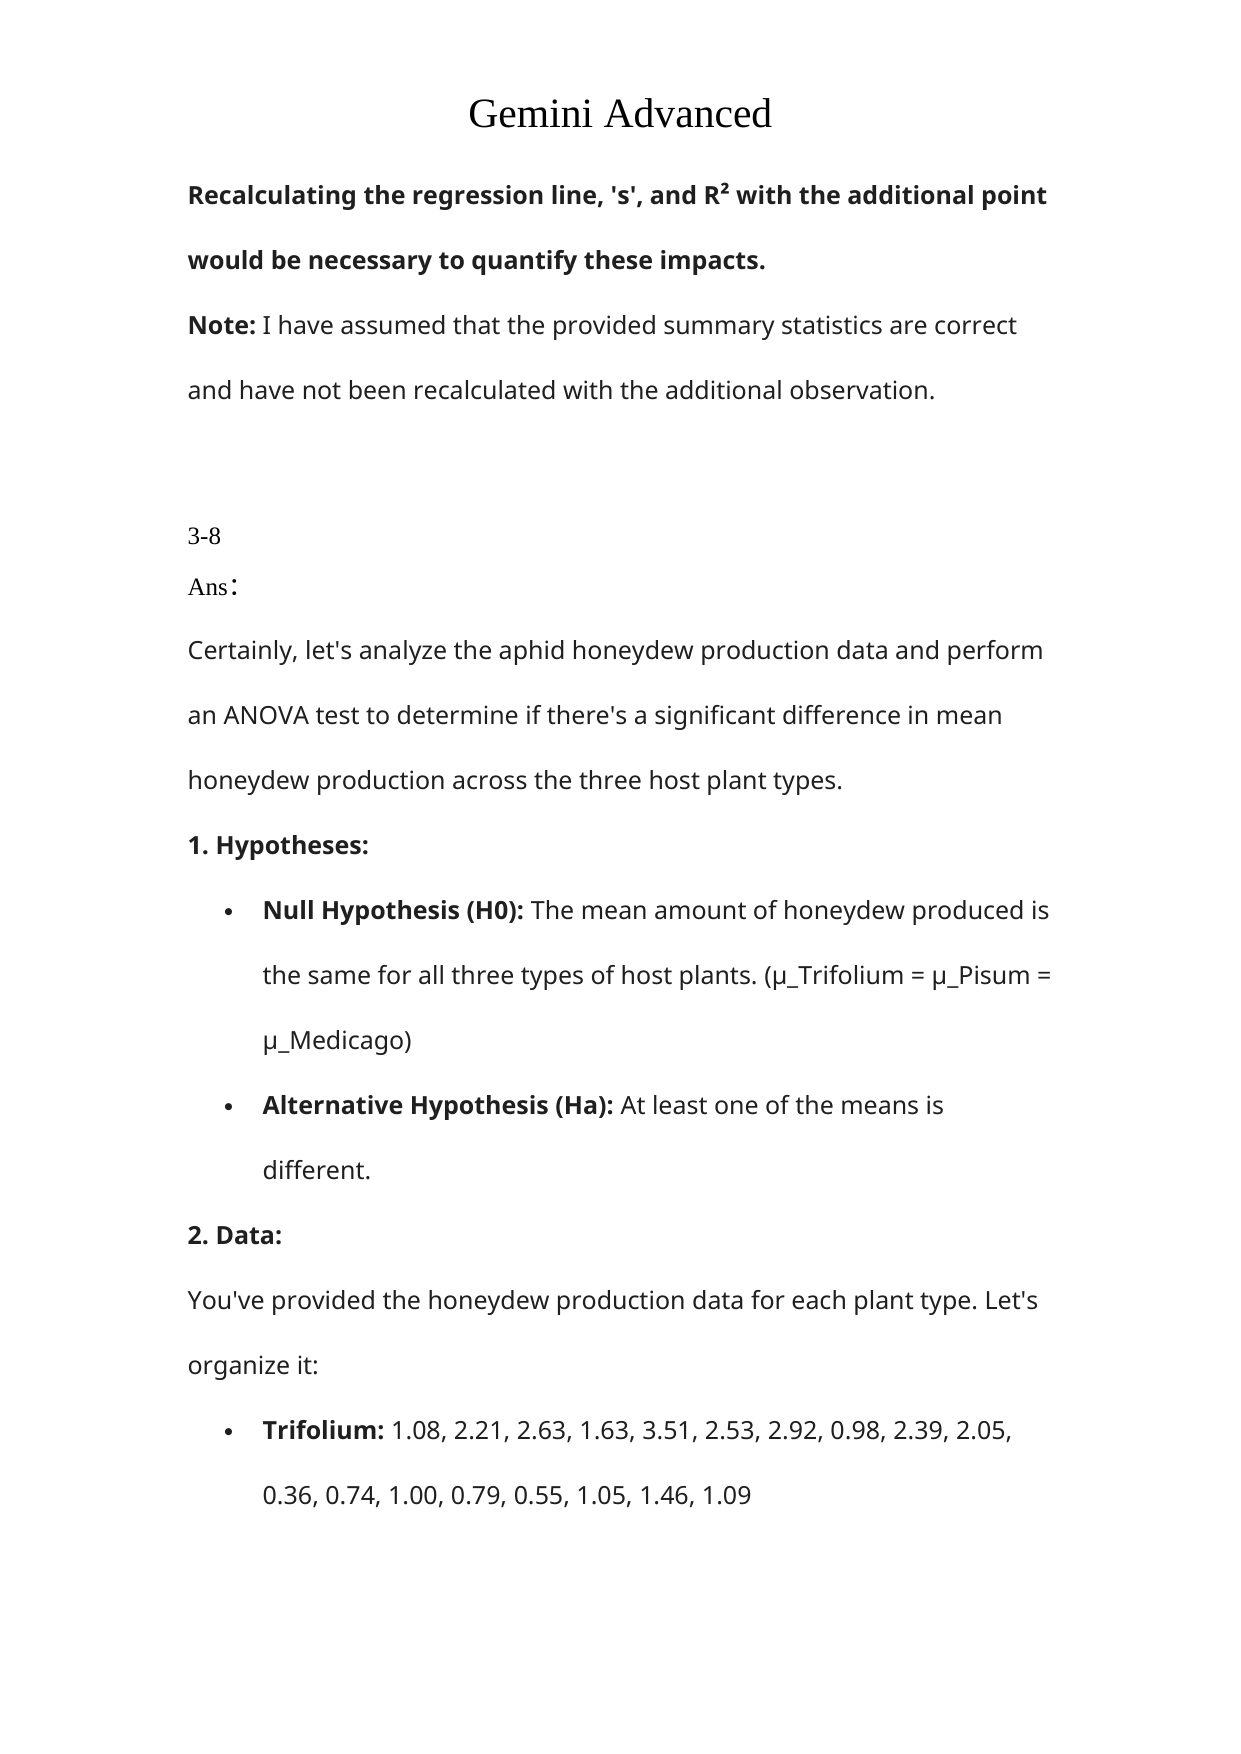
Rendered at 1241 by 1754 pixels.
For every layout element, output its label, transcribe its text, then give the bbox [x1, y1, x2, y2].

list Alternative Hypothesis (Ha): At least one of the means is different. [225, 1072, 1053, 1202]
text 1. Hypotheses: [187, 812, 1053, 877]
list Trifolium: 1.08, 2.21, 2.63, 1.63, 3.51, 2.53, 2.92, 0.98, 2.39, 2.05, 0.36, 0.74, 1.00, 0.79, 0.55, 1.05, 1.46, 1.09 [225, 1397, 1053, 1527]
text Certainly, let's analyze the aphid honeydew production data and perform an ANOVA test to determine if there's a significant difference in mean honeydew production across the three host plant types. [187, 617, 1053, 812]
text Note: I have assumed that the provided summary statistics are correct and have not been recalculated with the additional observation. [187, 292, 1053, 422]
text Recalculating the regression line, 's', and R² with the additional point would be necessary to quantify these impacts. [187, 162, 1053, 292]
text You've provided the honeydew production data for each plant type. Let's organize it: [187, 1267, 1053, 1397]
list Null Hypothesis (H0): The mean amount of honeydew produced is the same for all three types of host plants. (μ_Trifolium = μ_Pisum = μ_Medicago) [225, 877, 1053, 1072]
text Ans： [187, 552, 1053, 617]
text 2. Data: [187, 1202, 1053, 1267]
text 3-8 [187, 519, 1053, 552]
